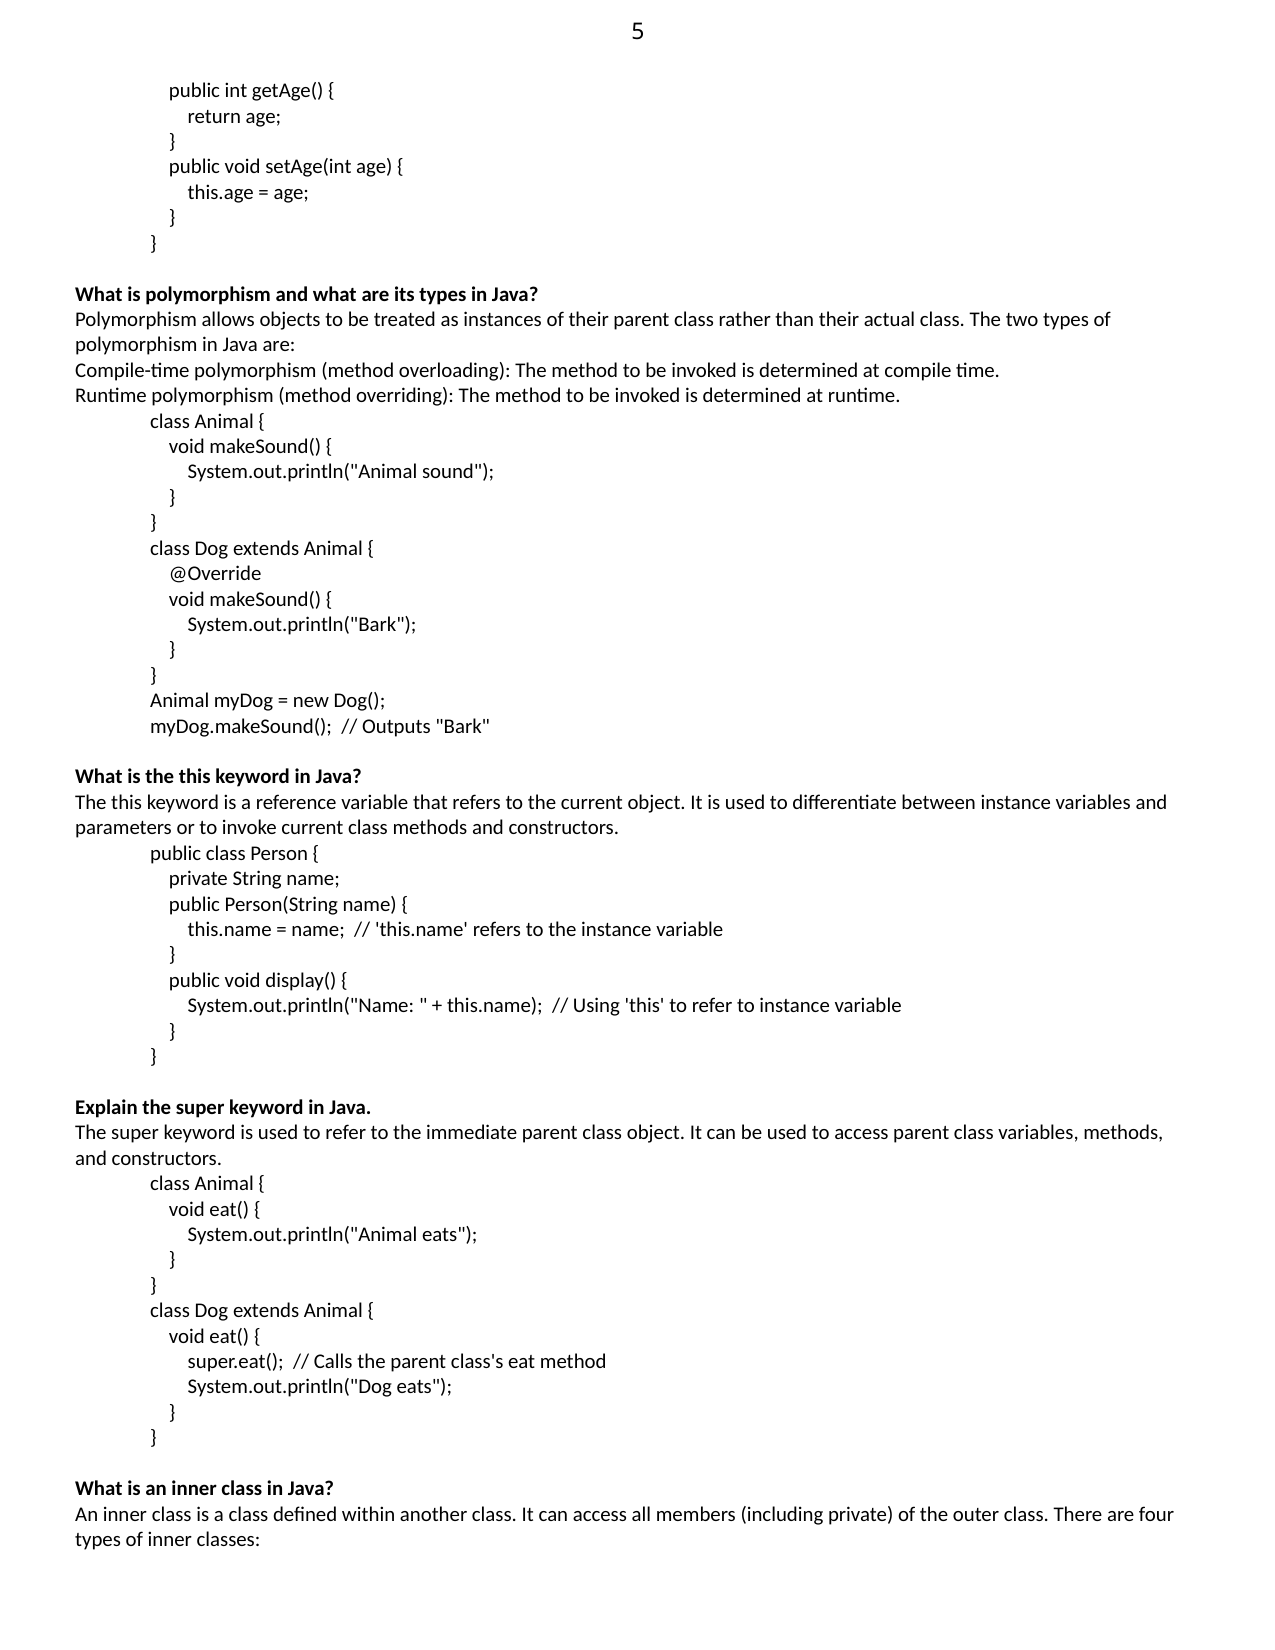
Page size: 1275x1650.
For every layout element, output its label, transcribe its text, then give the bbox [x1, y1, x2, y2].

text void makeSound() { [150, 586, 1200, 611]
text System.out.println("Animal sound"); [150, 459, 1200, 484]
text myDog.makeSound(); // Outputs "Bark" [150, 713, 1200, 738]
text class Animal { [150, 1170, 1200, 1196]
text } [150, 128, 1200, 154]
text Compile-time polymorphism (method overloading): The method to be invoked is determined at compile time. [75, 357, 1200, 382]
text class Animal { [150, 408, 1200, 433]
text } [150, 204, 1200, 230]
text An inner class is a class defined within another class. It can access all members (including private) of the outer class. There are four types of inner classes: [75, 1501, 1200, 1552]
text public Person(String name) { [150, 891, 1200, 916]
text void eat() { [150, 1323, 1200, 1348]
text } [150, 484, 1200, 509]
text this.name = name; // 'this.name' refers to the instance variable [150, 916, 1200, 942]
text The super keyword is used to refer to the immediate parent class object. It can be used to access parent class variables, methods, and constructors. [75, 1119, 1200, 1170]
text Runtime polymorphism (method overriding): The method to be invoked is determined at runtime. [75, 382, 1200, 408]
text public int getAge() { [150, 77, 1200, 103]
text private String name; [150, 865, 1200, 891]
text Polymorphism allows objects to be treated as instances of their parent class rather than their actual class. The two types of polymorphism in Java are: [75, 306, 1200, 357]
text } [150, 1272, 1200, 1297]
text super.eat(); // Calls the parent class's eat method [150, 1348, 1200, 1374]
text } [150, 509, 1200, 535]
text public void display() { [150, 967, 1200, 992]
text } [150, 1018, 1200, 1043]
text @Override [150, 560, 1200, 586]
text public void setAge(int age) { [150, 154, 1200, 179]
text System.out.println("Bark"); [150, 611, 1200, 637]
text } [150, 1043, 1200, 1069]
text Explain the super keyword in Java. [75, 1094, 1200, 1119]
text System.out.println("Animal eats"); [150, 1221, 1200, 1247]
text Animal myDog = new Dog(); [150, 687, 1200, 713]
text } [150, 1247, 1200, 1272]
text System.out.println("Dog eats"); [150, 1374, 1200, 1399]
text class Dog extends Animal { [150, 535, 1200, 560]
text What is polymorphism and what are its types in Java? [75, 281, 1200, 306]
text } [150, 942, 1200, 967]
text What is the this keyword in Java? [75, 764, 1200, 789]
text What is an inner class in Java? [75, 1475, 1200, 1501]
text System.out.println("Name: " + this.name); // Using 'this' to refer to instance variable [150, 992, 1200, 1018]
text } [150, 1399, 1200, 1424]
text class Dog extends Animal { [150, 1297, 1200, 1323]
text void eat() { [150, 1196, 1200, 1221]
text The this keyword is a reference variable that refers to the current object. It is used to differentiate between instance variables and parameters or to invoke current class methods and constructors. [75, 789, 1200, 840]
text void makeSound() { [150, 433, 1200, 459]
text } [150, 662, 1200, 687]
text } [150, 1424, 1200, 1450]
text public class Person { [150, 840, 1200, 865]
text } [150, 230, 1200, 255]
text this.age = age; [150, 179, 1200, 204]
text } [150, 637, 1200, 662]
text return age; [150, 103, 1200, 128]
